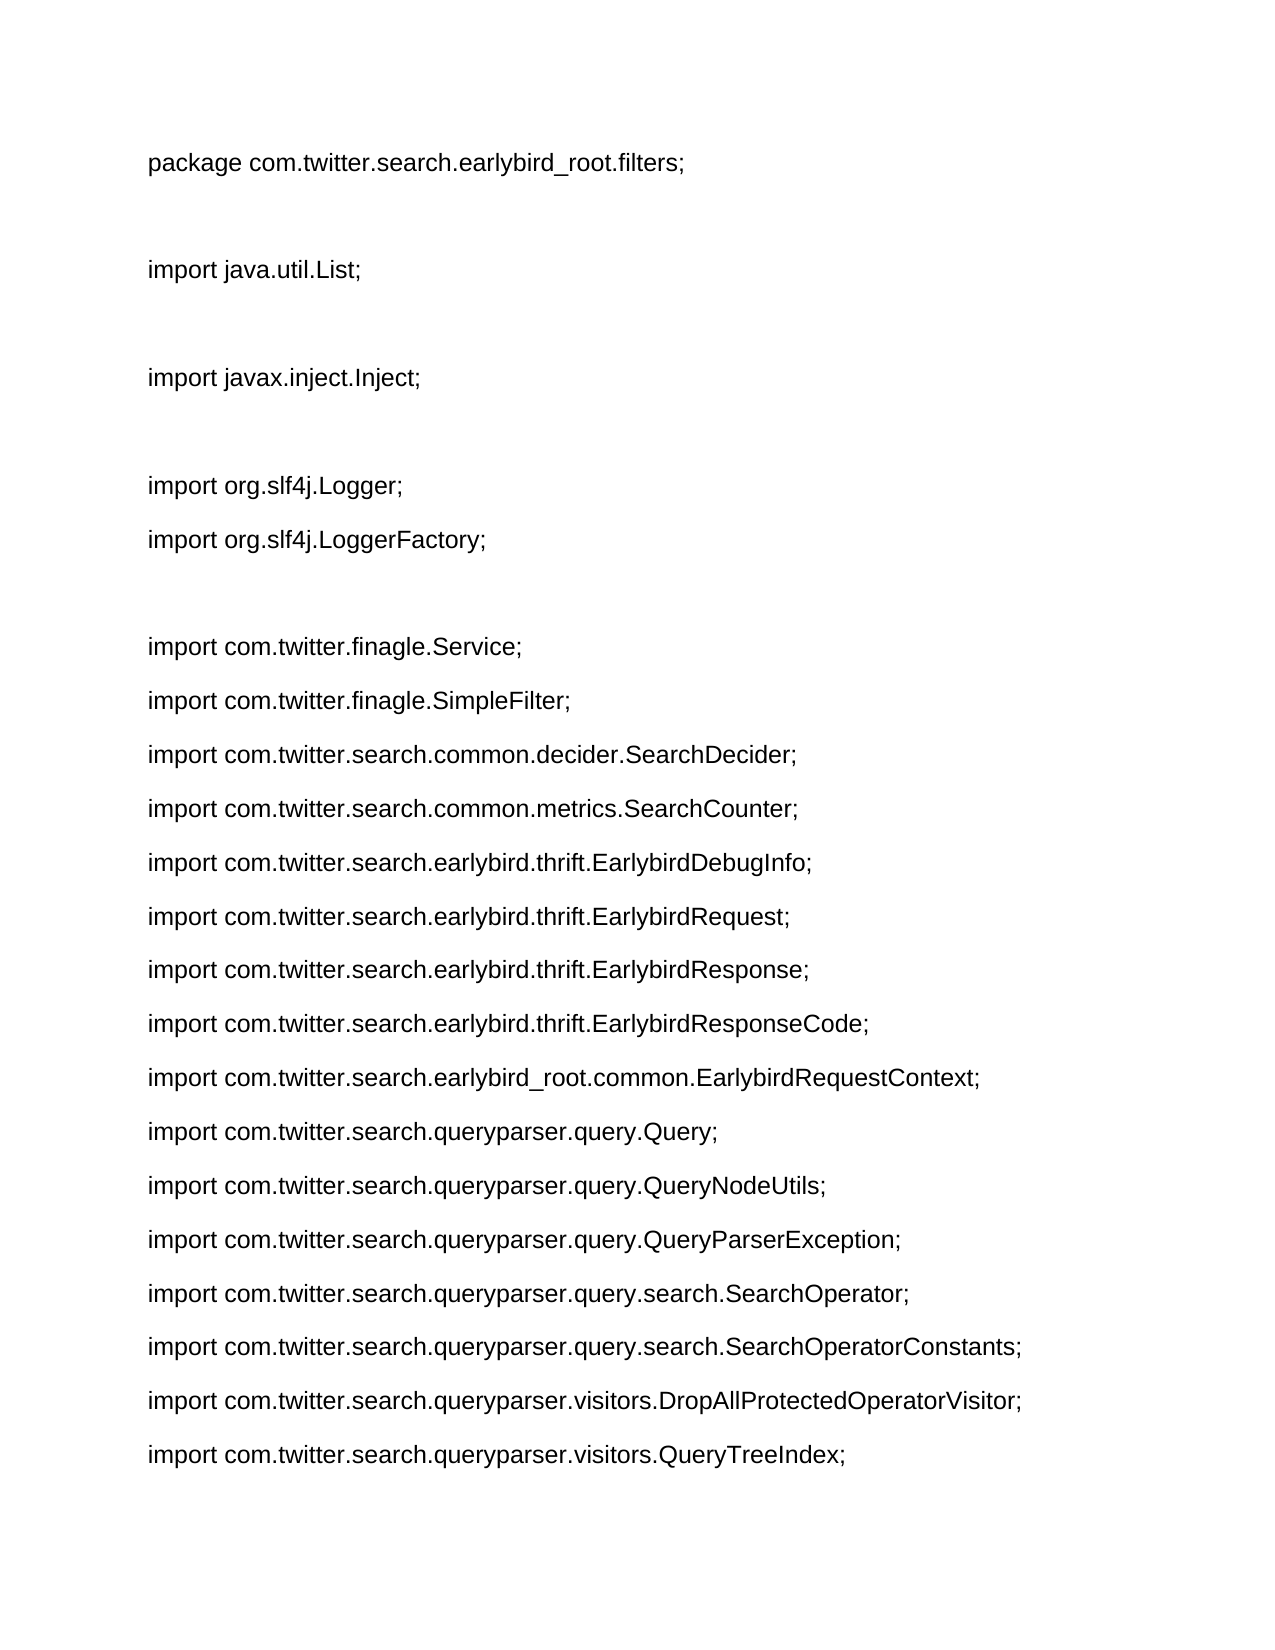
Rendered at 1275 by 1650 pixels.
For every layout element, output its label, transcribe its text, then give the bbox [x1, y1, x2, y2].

text import com.twitter.search.queryparser.query.QueryParserException; [148, 1225, 1127, 1253]
text import com.twitter.search.earlybird_root.common.EarlybirdRequestContext; [148, 1063, 1127, 1092]
text import com.twitter.finagle.SimpleFilter; [148, 686, 1127, 715]
text import com.twitter.search.earlybird.thrift.EarlybirdResponse; [148, 955, 1127, 984]
text import com.twitter.search.queryparser.query.search.SearchOperatorConstants; [148, 1332, 1127, 1361]
text import com.twitter.search.queryparser.query.Query; [148, 1117, 1127, 1146]
text import java.util.List; [148, 255, 1127, 284]
text import com.twitter.search.common.decider.SearchDecider; [148, 740, 1127, 769]
text import org.slf4j.Logger; [148, 471, 1127, 499]
text import com.twitter.search.earlybird.thrift.EarlybirdRequest; [148, 902, 1127, 930]
text import com.twitter.search.common.metrics.SearchCounter; [148, 794, 1127, 823]
text import com.twitter.search.queryparser.query.search.SearchOperator; [148, 1278, 1127, 1307]
text import com.twitter.finagle.Service; [148, 632, 1127, 661]
text import javax.inject.Inject; [148, 363, 1127, 392]
text import com.twitter.search.queryparser.query.QueryNodeUtils; [148, 1171, 1127, 1199]
text import com.twitter.search.queryparser.visitors.QueryTreeIndex; [148, 1440, 1127, 1469]
text package com.twitter.search.earlybird_root.filters; [148, 148, 1127, 176]
text import org.slf4j.LoggerFactory; [148, 524, 1127, 553]
text import com.twitter.search.earlybird.thrift.EarlybirdDebugInfo; [148, 848, 1127, 876]
text import com.twitter.search.queryparser.visitors.DropAllProtectedOperatorVisitor; [148, 1386, 1127, 1415]
text import com.twitter.search.earlybird.thrift.EarlybirdResponseCode; [148, 1009, 1127, 1038]
